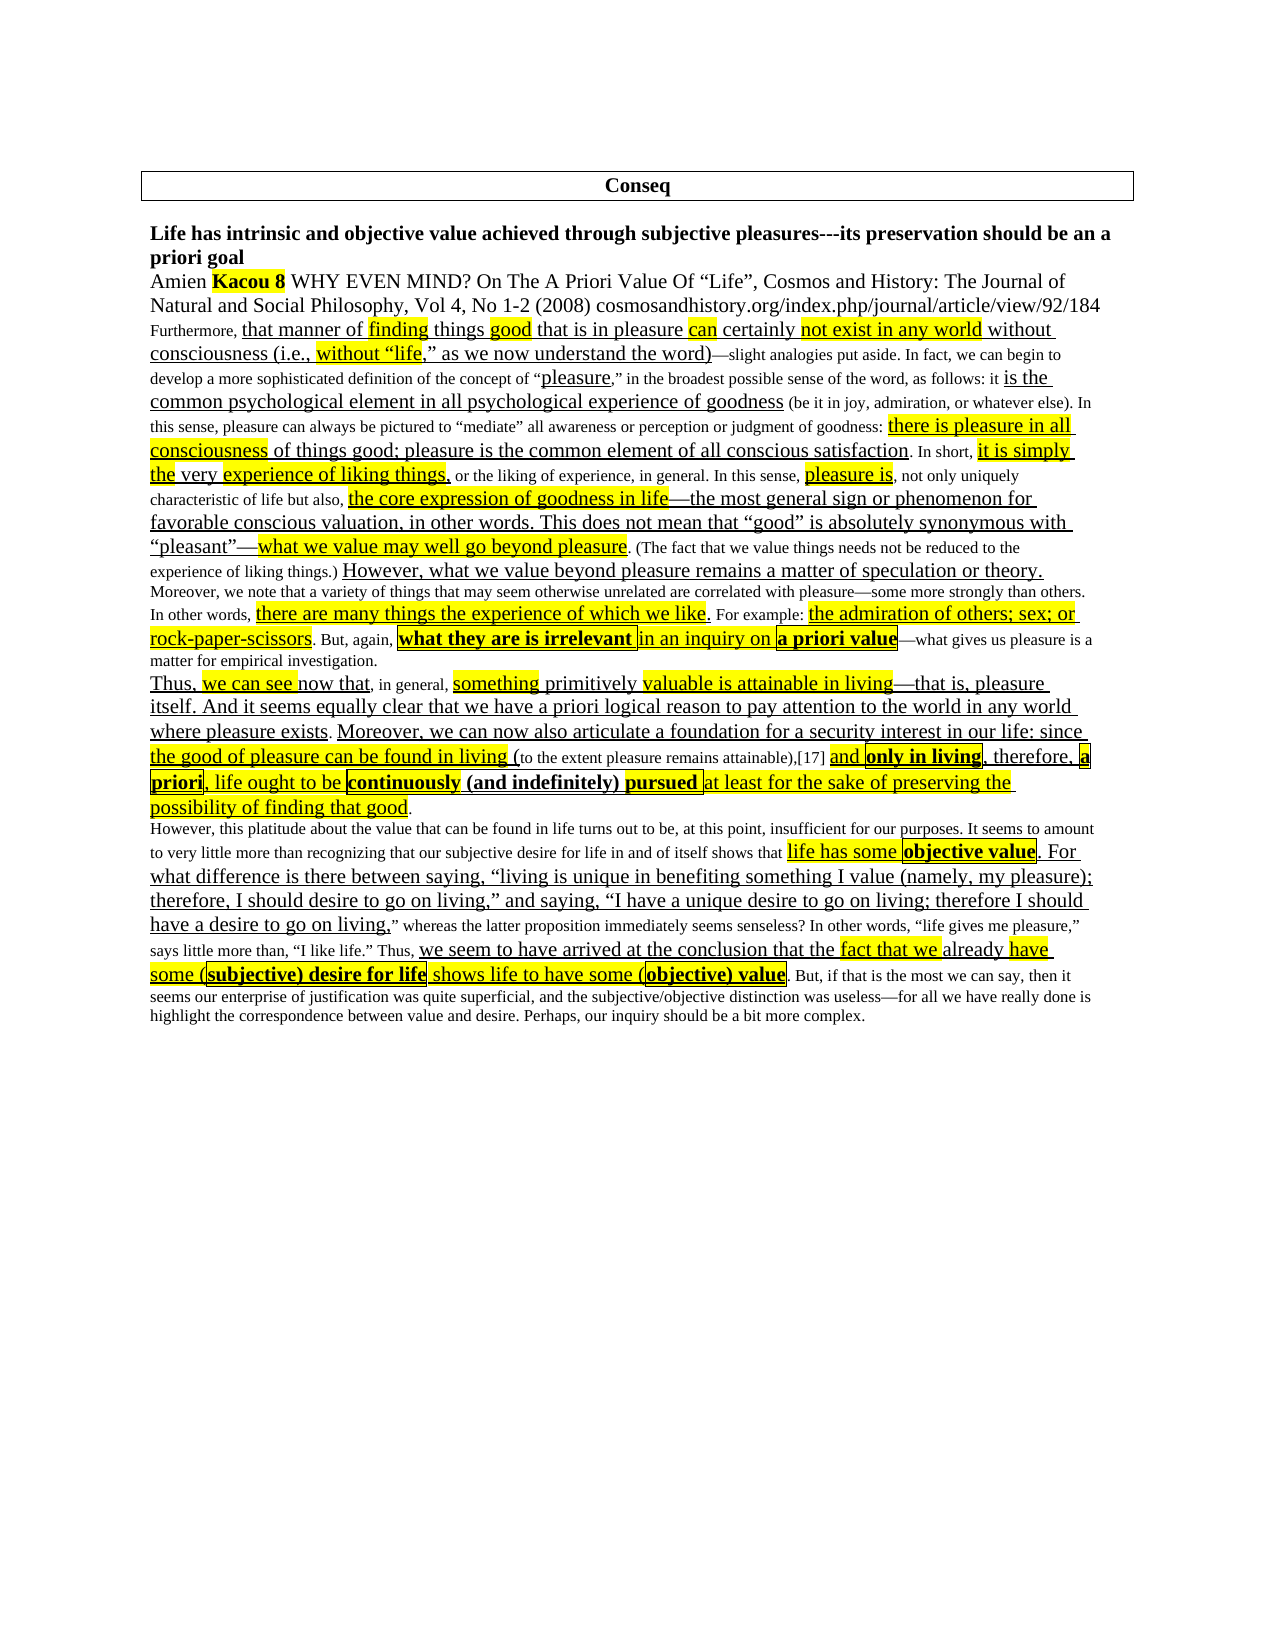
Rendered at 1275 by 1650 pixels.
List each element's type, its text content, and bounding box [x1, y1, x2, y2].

text However, this platitude about the value that can be found in life turns out to be, at this point, insufficient for our purposes. It seems to amount to very little more than recognizing that our subjective desire for life in and of itself shows that life has some objective value. For what difference is there between saying, “living is unique in benefiting something I value (namely, my pleasure); therefore, I should desire to go on living,” and saying, “I have a unique desire to go on living; therefore I should have a desire to go on living,” whereas the latter proposition immediately seems senseless? In other words, “life gives me pleasure,” says little more than, “I like life.” Thus, we seem to have arrived at the conclusion that the fact that we already have some (subjective) desire for life shows life to have some (objective) value. But, if that is the most we can say, then it seems our enterprise of justification was quite superficial, and the subjective/objective distinction was useless—for all we have really done is highlight the correspondence between value and desire. Perhaps, our inquiry should be a bit more complex. [150, 819, 1095, 1025]
subtitle Conseq [142, 172, 1133, 200]
subtitle Life has intrinsic and objective value achieved through subjective pleasures---its preservation should be an a priori goal [150, 221, 1125, 269]
text Thus, we can see now that, in general, something primitively valuable is attainable in living—that is, pleasure itself. And it seems equally clear that we have a priori logical reason to pay attention to the world in any world where pleasure exists. Moreover, we can now also articulate a foundation for a security interest in our life: since the good of pleasure can be found in living (to the extent pleasure remains attainable),[17] and only in living, therefore, a priori, life ought to be continuously (and indefinitely) pursued at least for the sake of preserving the possibility of finding that good. [150, 670, 1095, 819]
text Amien Kacou 8 WHY EVEN MIND? On The A Priori Value Of “Life”, Cosmos and History: The Journal of Natural and Social Philosophy, Vol 4, No 1-2 (2008) cosmosandhistory.org/index.php/journal/article/view/92/184 [150, 269, 1125, 317]
text Furthermore, that manner of finding things good that is in pleasure can certainly not exist in any world without consciousness (i.e., without “life,” as we now understand the word)—slight analogies put aside. In fact, we can begin to develop a more sophisticated definition of the concept of “pleasure,” in the broadest possible sense of the word, as follows: it is the common psychological element in all psychological experience of goodness (be it in joy, admiration, or whatever else). In this sense, pleasure can always be pictured to “mediate” all awareness or perception or judgment of goodness: there is pleasure in all consciousness of things good; pleasure is the common element of all conscious satisfaction. In short, it is simply the very experience of liking things, or the liking of experience, in general. In this sense, pleasure is, not only uniquely characteristic of life but also, the core expression of goodness in life—the most general sign or phenomenon for favorable conscious valuation, in other words. This does not mean that “good” is absolutely synonymous with “pleasant”—what we value may well go beyond pleasure. (The fact that we value things needs not be reduced to the experience of liking things.) However, what we value beyond pleasure remains a matter of speculation or theory. Moreover, we note that a variety of things that may seem otherwise unrelated are correlated with pleasure—some more strongly than others. In other words, there are many things the experience of which we like. For example: the admiration of others; sex; or rock-paper-scissors. But, again, what they are is irrelevant in an inquiry on a priori value—what gives us pleasure is a matter for empirical investigation. [150, 317, 1095, 670]
